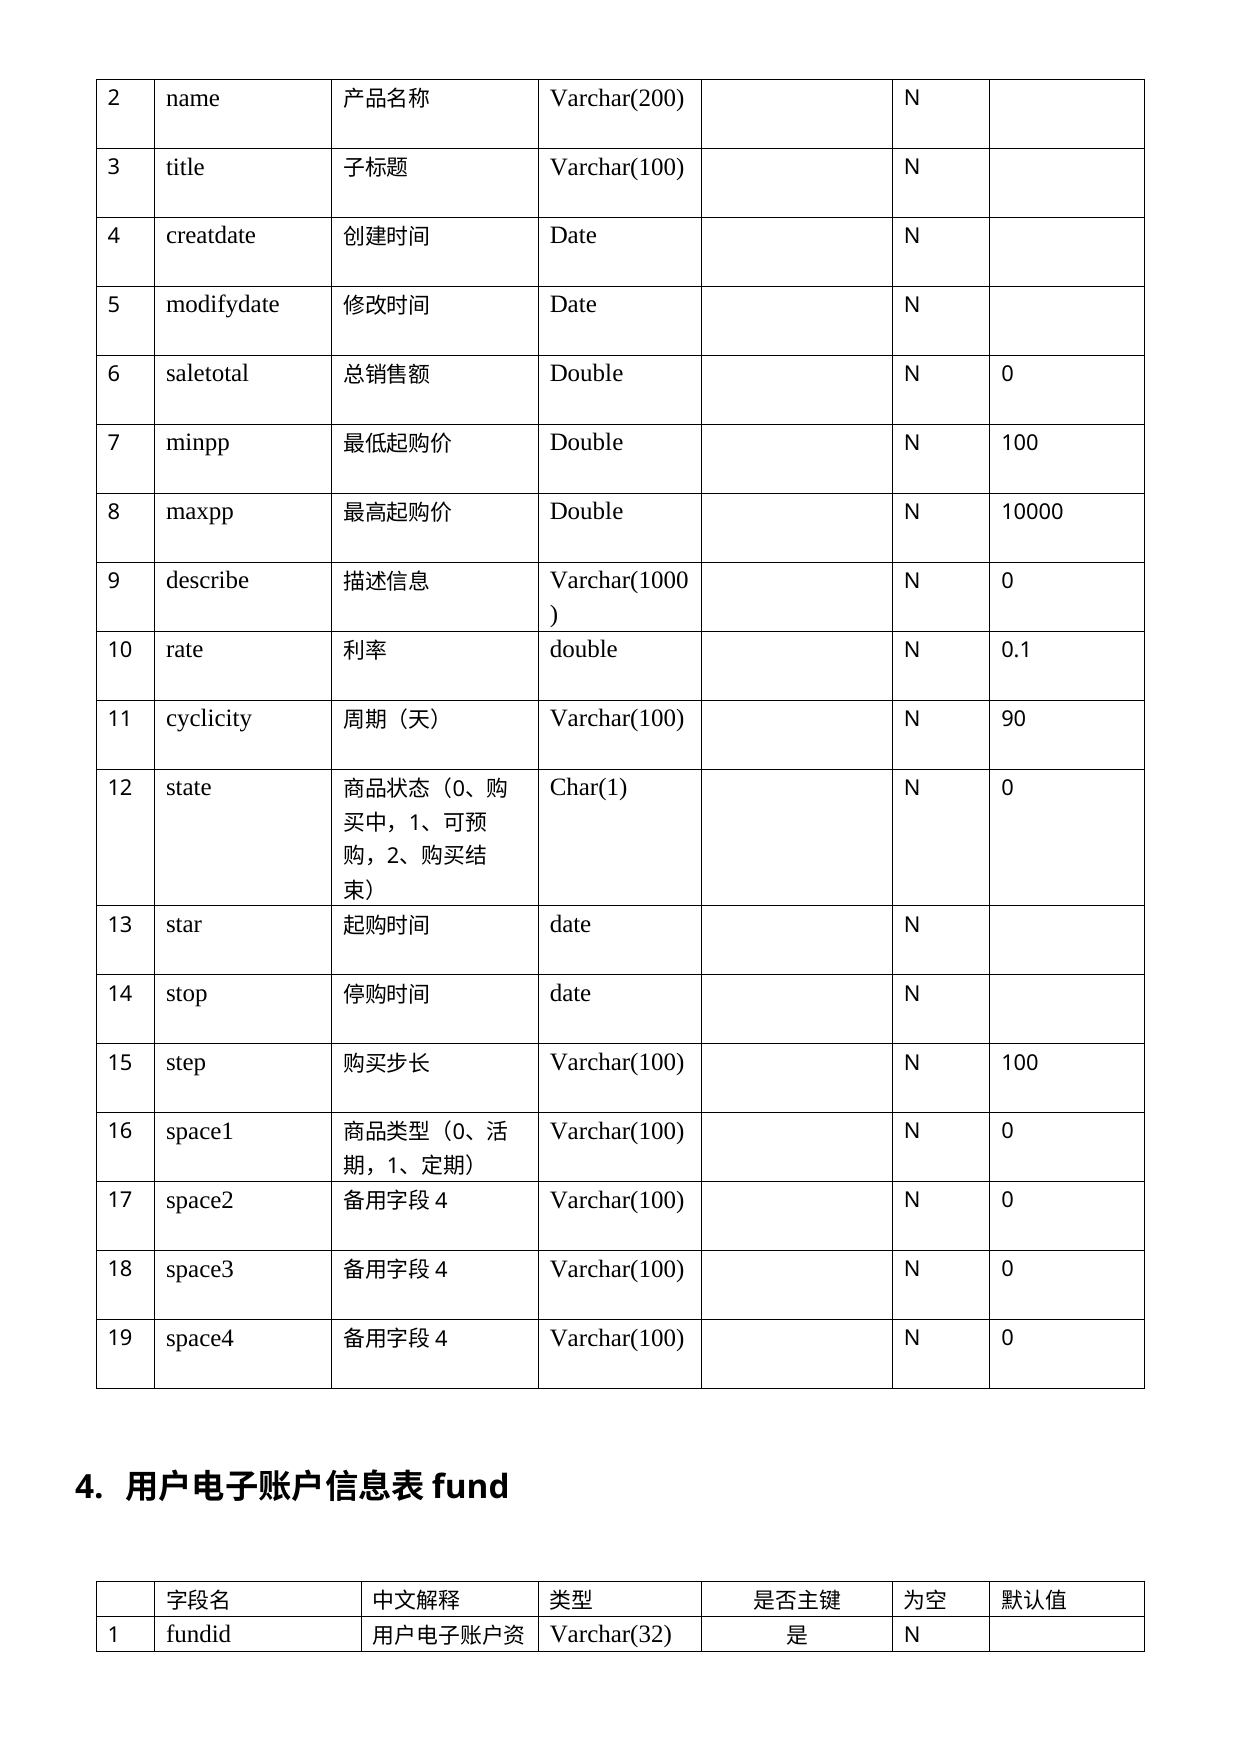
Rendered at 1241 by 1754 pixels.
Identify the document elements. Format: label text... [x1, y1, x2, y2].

table_cell N [893, 218, 989, 286]
table_cell N [893, 287, 989, 355]
table_cell [990, 975, 1144, 1043]
table_cell [702, 425, 892, 493]
table_cell 商品状态（0、购买中，1、可预购，2、购买结束） [332, 770, 538, 905]
table_cell space2 [155, 1182, 331, 1250]
table_cell step [155, 1044, 331, 1112]
table_cell 产品名称 [332, 80, 538, 148]
table_cell [702, 701, 892, 768]
table_cell 100 [990, 1044, 1144, 1112]
table_cell 最低起购价 [332, 425, 538, 493]
table_cell 0 [990, 770, 1144, 905]
table_cell N [893, 1320, 989, 1388]
table_cell 停购时间 [332, 975, 538, 1043]
table_cell N [893, 563, 989, 631]
table_cell [702, 218, 892, 286]
table_cell [97, 1113, 154, 1181]
table_cell [702, 494, 892, 562]
table_cell space1 [155, 1113, 331, 1181]
table_cell [97, 494, 154, 562]
table_cell 周期（天） [332, 701, 538, 768]
table_cell Varchar(100) [539, 149, 701, 217]
table_cell maxpp [155, 494, 331, 562]
table_cell Date [539, 287, 701, 355]
list 用户电子账户信息表fund [75, 1450, 1165, 1518]
table_cell [97, 1251, 154, 1319]
table_cell [97, 975, 154, 1043]
table_cell star [155, 906, 331, 974]
table_cell Varchar(100) [539, 1113, 701, 1181]
table_cell [97, 149, 154, 217]
table_cell [702, 1044, 892, 1112]
table_cell saletotal [155, 356, 331, 424]
table_header 是否主键 [702, 1582, 892, 1616]
table_cell fundid [155, 1617, 361, 1651]
table_cell [97, 1320, 154, 1388]
table_cell [990, 149, 1144, 217]
table_cell [97, 906, 154, 974]
table_cell [97, 1044, 154, 1112]
table_cell describe [155, 563, 331, 631]
table_cell Varchar(1000) [539, 563, 701, 631]
table_cell [97, 632, 154, 699]
table_cell Varchar(32) [539, 1617, 701, 1651]
table_cell [97, 701, 154, 768]
table_cell Char(1) [539, 770, 701, 905]
table_cell [97, 563, 154, 631]
table_cell [702, 632, 892, 699]
table_cell 备用字段4 [332, 1251, 538, 1319]
table_cell [97, 770, 154, 905]
table_cell Varchar(100) [539, 1044, 701, 1112]
table_cell 是 [702, 1617, 892, 1651]
table_header 默认值 [990, 1582, 1144, 1616]
table_cell Double [539, 425, 701, 493]
table_cell 0.1 [990, 632, 1144, 699]
table_cell [990, 287, 1144, 355]
table_cell [702, 287, 892, 355]
table_cell N [893, 494, 989, 562]
table_cell Varchar(100) [539, 1251, 701, 1319]
table_cell 用户电子账户资金表id [362, 1617, 538, 1651]
table_cell 备用字段4 [332, 1182, 538, 1250]
table_cell [702, 906, 892, 974]
table_cell 描述信息 [332, 563, 538, 631]
table_cell date [539, 906, 701, 974]
table_cell stop [155, 975, 331, 1043]
table_cell [702, 563, 892, 631]
table_cell Varchar(100) [539, 701, 701, 768]
table_cell [97, 1182, 154, 1250]
table_cell Double [539, 494, 701, 562]
table_cell name [155, 80, 331, 148]
table_cell [702, 770, 892, 905]
table_cell [97, 1617, 154, 1651]
table_cell Varchar(100) [539, 1182, 701, 1250]
table_cell 0 [990, 356, 1144, 424]
table_cell double [539, 632, 701, 699]
table_cell [702, 149, 892, 217]
table_cell minpp [155, 425, 331, 493]
table_cell 利率 [332, 632, 538, 699]
table_cell [97, 218, 154, 286]
table_cell [702, 1182, 892, 1250]
table_cell N [893, 1182, 989, 1250]
table_cell N [893, 356, 989, 424]
table_cell 总销售额 [332, 356, 538, 424]
table_cell Double [539, 356, 701, 424]
table_header [97, 1582, 154, 1616]
table_header 字段名 [155, 1582, 361, 1616]
table_cell 备用字段4 [332, 1320, 538, 1388]
table_cell 修改时间 [332, 287, 538, 355]
table_cell 100 [990, 425, 1144, 493]
table_cell N [893, 632, 989, 699]
table_cell Varchar(200) [539, 80, 701, 148]
table_cell N [893, 906, 989, 974]
table_cell N [893, 425, 989, 493]
table_cell 10000 [990, 494, 1144, 562]
table_cell N [893, 770, 989, 905]
table_cell N [893, 1617, 989, 1651]
table_cell Varchar(100) [539, 1320, 701, 1388]
table_header 类型 [539, 1582, 701, 1616]
table_cell space4 [155, 1320, 331, 1388]
table_cell 创建时间 [332, 218, 538, 286]
table_header 为空 [893, 1582, 989, 1616]
table_cell [97, 80, 154, 148]
table_header 中文解释 [362, 1582, 538, 1616]
table_cell N [893, 1251, 989, 1319]
table_cell rate [155, 632, 331, 699]
table_cell N [893, 1044, 989, 1112]
table_cell [97, 356, 154, 424]
table_cell 0 [990, 1113, 1144, 1181]
table_cell 0 [990, 1251, 1144, 1319]
table_cell [990, 80, 1144, 148]
table_cell [702, 975, 892, 1043]
table_cell [990, 1617, 1144, 1651]
table_cell modifydate [155, 287, 331, 355]
table_cell [97, 425, 154, 493]
table_cell [97, 287, 154, 355]
table_cell 0 [990, 1182, 1144, 1250]
table_cell 购买步长 [332, 1044, 538, 1112]
table_cell [702, 1251, 892, 1319]
table_cell N [893, 80, 989, 148]
table_cell 子标题 [332, 149, 538, 217]
table_cell Date [539, 218, 701, 286]
table_cell N [893, 149, 989, 217]
table_cell [702, 80, 892, 148]
table_cell 商品类型（0、活期，1、定期） [332, 1113, 538, 1181]
table_cell 最高起购价 [332, 494, 538, 562]
table_cell [990, 218, 1144, 286]
table_cell N [893, 1113, 989, 1181]
table_cell space3 [155, 1251, 331, 1319]
table_cell 0 [990, 563, 1144, 631]
table_cell creatdate [155, 218, 331, 286]
table_cell 起购时间 [332, 906, 538, 974]
table_cell [702, 1320, 892, 1388]
table_cell N [893, 975, 989, 1043]
table_cell [702, 1113, 892, 1181]
table_cell 90 [990, 701, 1144, 768]
table_cell date [539, 975, 701, 1043]
table_cell [990, 906, 1144, 974]
table_cell [702, 356, 892, 424]
table_cell 0 [990, 1320, 1144, 1388]
table_cell cyclicity [155, 701, 331, 768]
table_cell state [155, 770, 331, 905]
table_cell title [155, 149, 331, 217]
table_cell N [893, 701, 989, 768]
